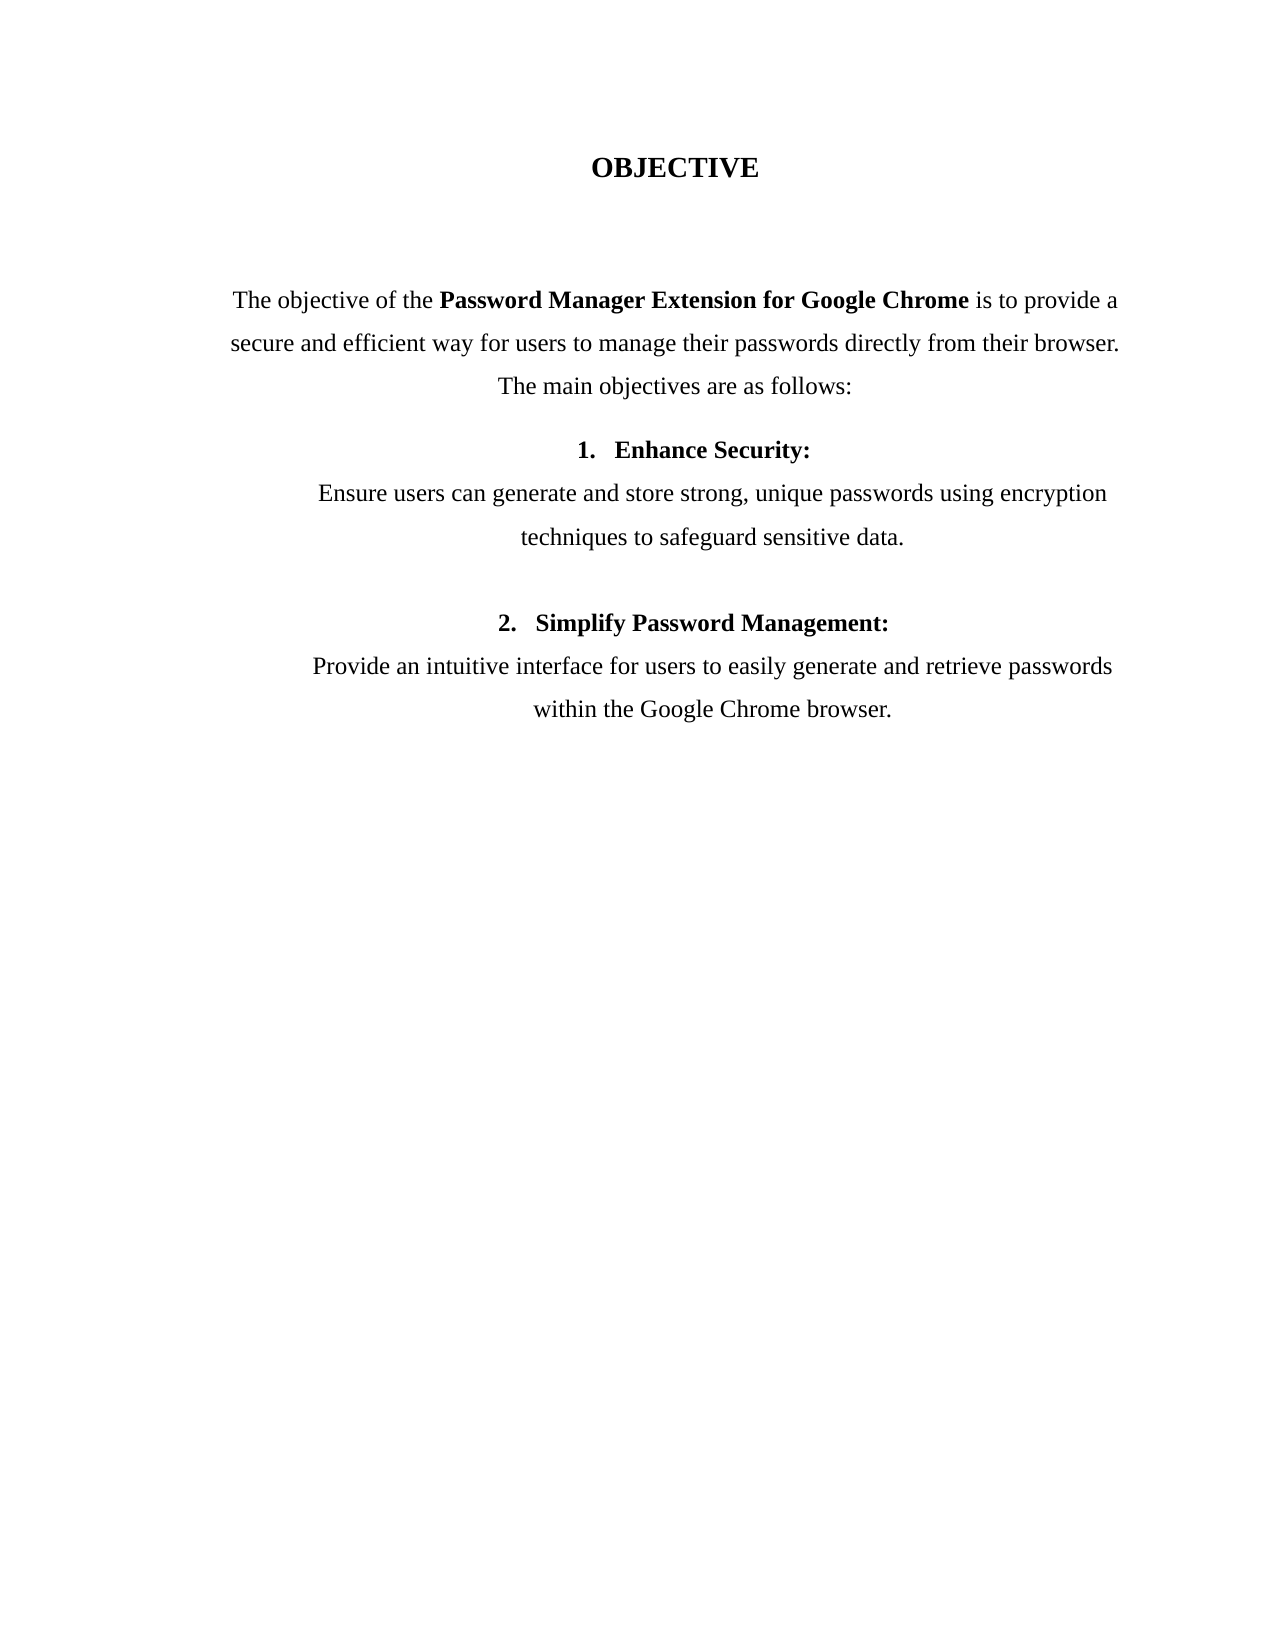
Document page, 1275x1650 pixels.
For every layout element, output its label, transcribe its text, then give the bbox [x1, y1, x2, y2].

text The objective of the Password Manager Extension for Google Chrome is to provide a secure and efficient way for users to manage their passwords directly from their browser. The main objectives are as follows: [225, 285, 1125, 400]
list Simplify Password Management: [262, 608, 1125, 637]
text OBJECTIVE [225, 150, 1125, 183]
list Ensure users can generate and store strong, unique passwords using encryption techniques to safeguard sensitive data. [300, 478, 1125, 550]
list Provide an intuitive interface for users to easily generate and retrieve passwords within the Google Chrome browser. [300, 651, 1125, 723]
list Enhance Security: [262, 435, 1125, 464]
